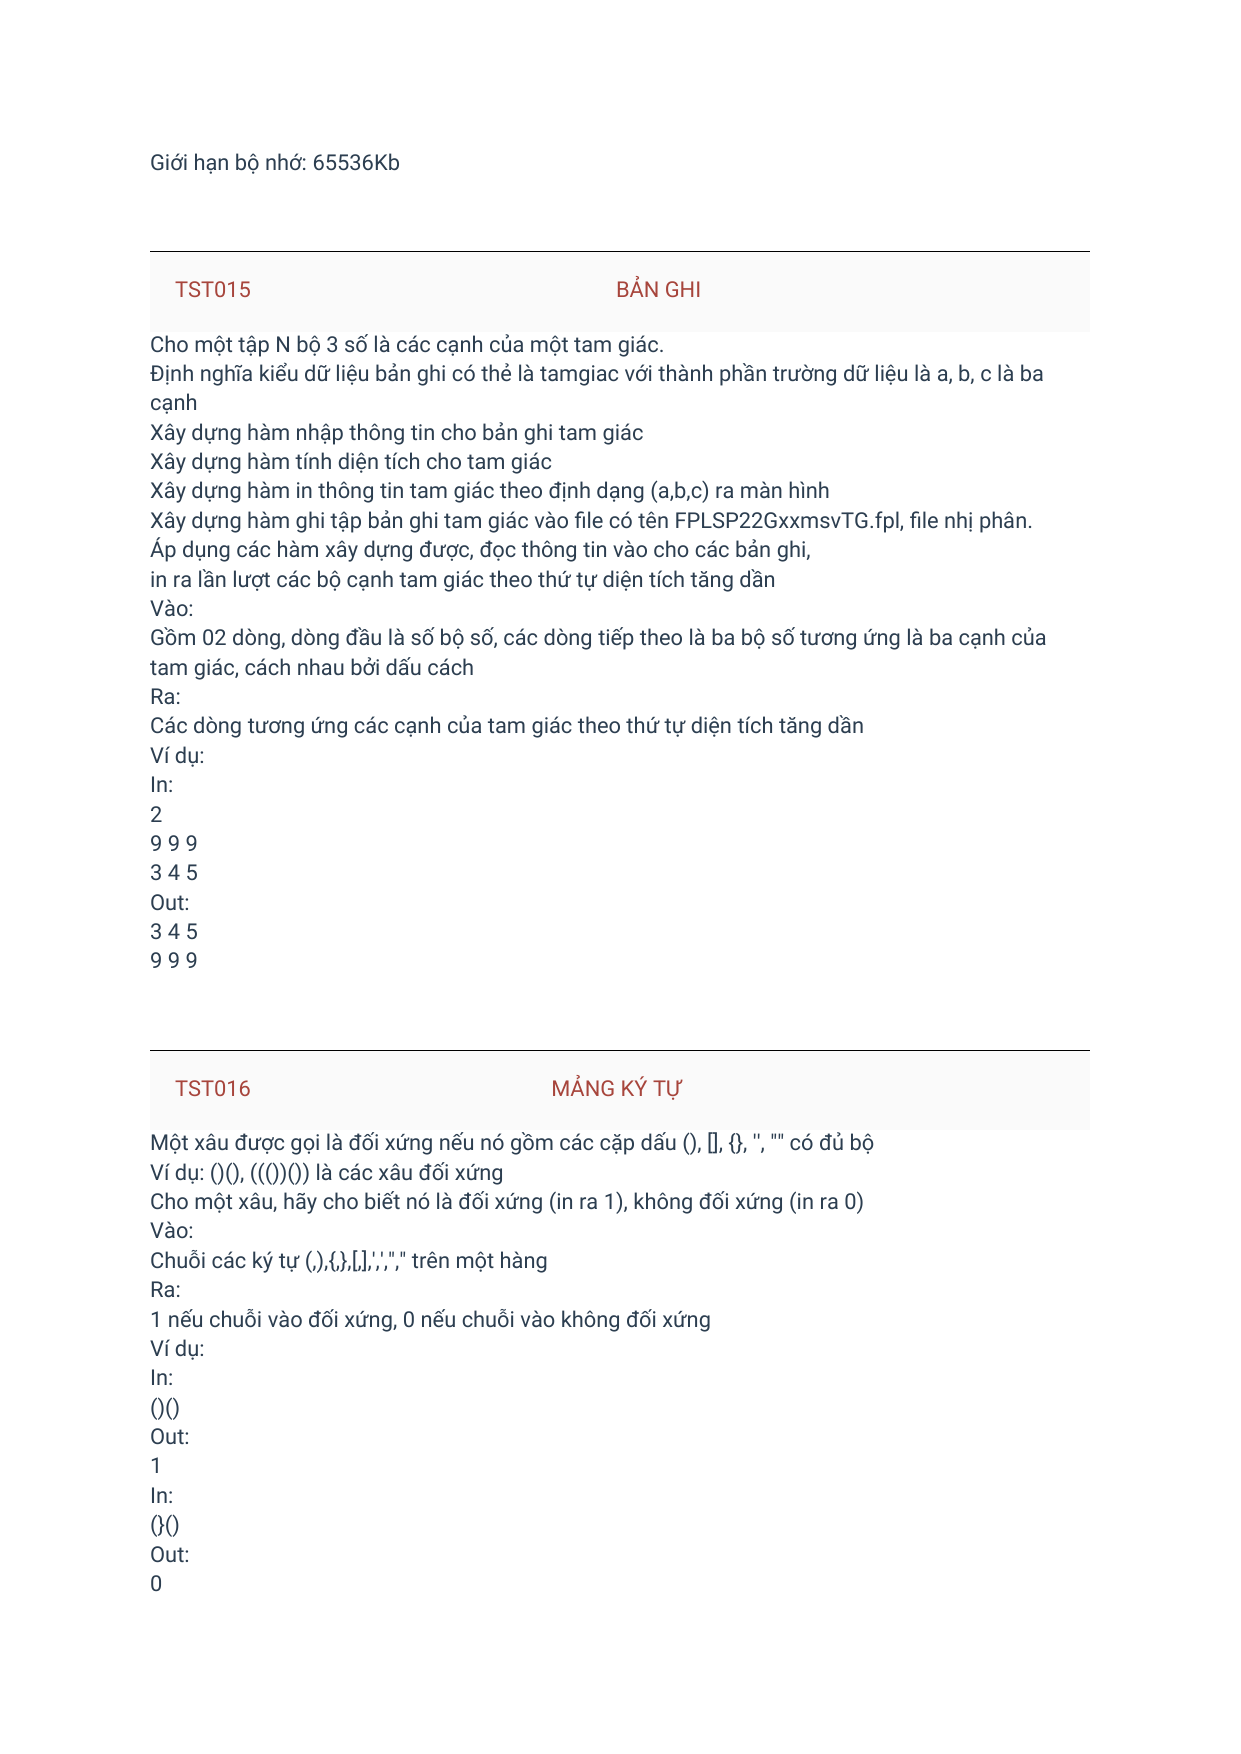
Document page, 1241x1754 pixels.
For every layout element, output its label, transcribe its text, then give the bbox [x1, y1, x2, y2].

text Vào: Gồm 02 dòng, dòng đầu là số bộ số, các dòng tiếp theo là ba bộ số tương ứng là ba cạnh của tam giác, cách nhau bởi dấu cách Ra: Các dòng tương ứng các cạnh của tam giác theo thứ tự diện tích tăng dần [150, 596, 1090, 739]
text Ví dụ: In: 2 9 9 9 3 4 5 Out: 3 4 5 9 9 9 [150, 743, 1090, 974]
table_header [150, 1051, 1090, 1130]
text Vào: Chuỗi các ký tự (,),{,},[,],',',"," trên một hàng Ra: 1 nếu chuỗi vào đối xứng, 0 nếu chuỗi vào không đối xứng [150, 1218, 1090, 1332]
text Ví dụ: In: ()() Out: 1 [150, 1336, 1090, 1479]
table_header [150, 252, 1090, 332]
text Cho một tập N bộ 3 số là các cạnh của một tam giác. Định nghĩa kiểu dữ liệu bản ghi có thẻ là tamgiac với thành phần trường dữ liệu là a, b, c là ba cạnh Xây dựng hàm nhập thông tin cho bản ghi tam giác Xây dựng hàm tính diện tích cho tam giác Xây dựng hàm in thông tin tam giác theo định dạng (a,b,c) ra màn hình Xây dựng hàm ghi tập bản ghi tam giác vào file có tên FPLSP22GxxmsvTG.fpl, file nhị phân. Áp dụng các hàm xây dựng được, đọc thông tin vào cho các bản ghi, in ra lần lượt các bộ cạnh tam giác theo thứ tự diện tích tăng dần [150, 332, 1090, 592]
text Giới hạn bộ nhớ: 65536Kb [150, 150, 1090, 176]
text Một xâu được gọi là đối xứng nếu nó gồm các cặp dấu (), [], {}, '', "" có đủ bộ Ví dụ: ()(), ((())()) là các xâu đối xứng Cho một xâu, hãy cho biết nó là đối xứng (in ra 1), không đối xứng (in ra 0) [150, 1130, 1090, 1215]
text In: (}() Out: 0 [150, 1483, 1090, 1597]
